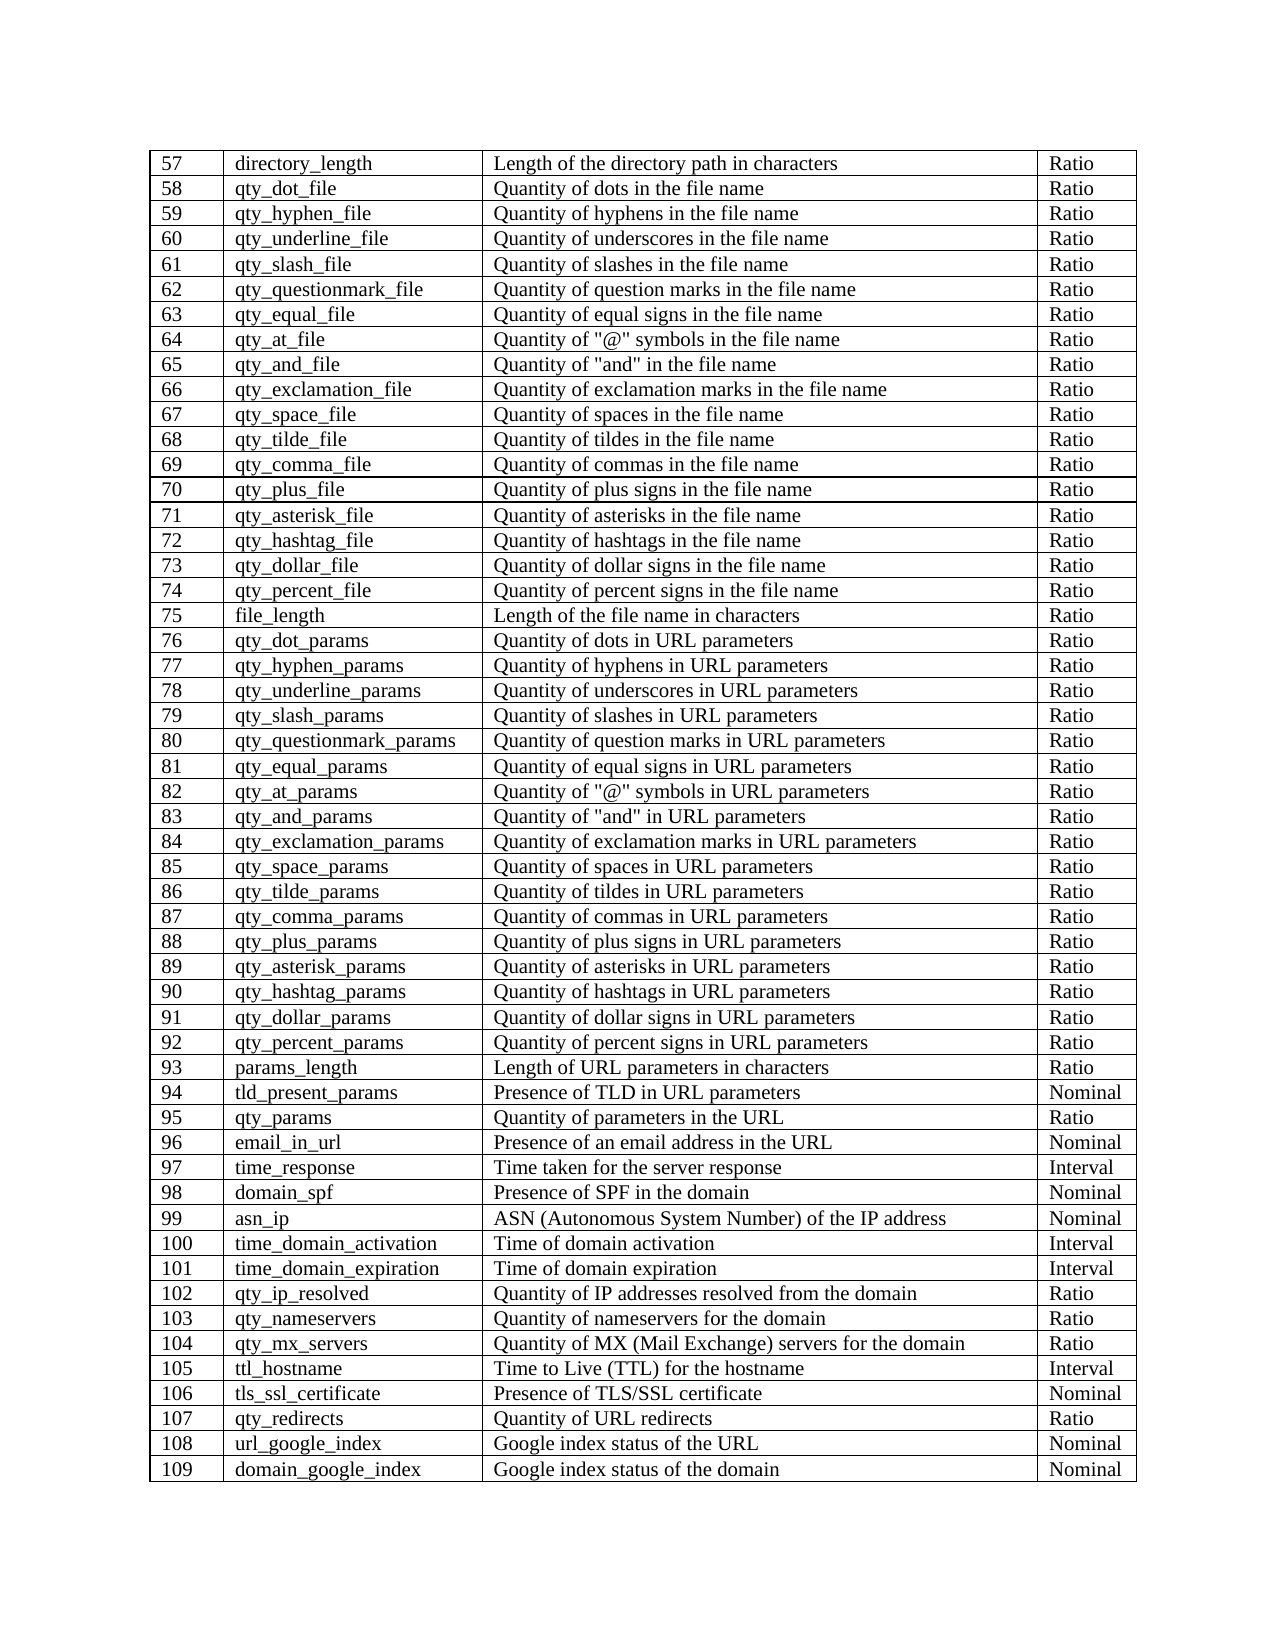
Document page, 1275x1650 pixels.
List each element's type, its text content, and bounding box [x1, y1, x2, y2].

table_cell 94 [151, 1080, 223, 1104]
table_cell Quantity of spaces in URL parameters [483, 854, 1037, 878]
table_cell Presence of SPF in the domain [483, 1180, 1037, 1204]
table_cell 80 [151, 729, 223, 752]
table_cell Quantity of tildes in URL parameters [483, 879, 1037, 903]
table_cell Interval [1038, 1155, 1136, 1179]
table_cell 100 [151, 1231, 223, 1254]
table_cell Ratio [1038, 678, 1136, 702]
table_cell qty_params [224, 1105, 482, 1129]
table_cell Ratio [1038, 226, 1136, 250]
table_cell Ratio [1038, 980, 1136, 1003]
table_cell Nominal [1038, 1431, 1136, 1455]
table_cell qty_at_params [224, 779, 482, 803]
table_cell Length of the file name in characters [483, 603, 1037, 627]
table_cell qty_redirects [224, 1406, 482, 1430]
table_cell 81 [151, 754, 223, 778]
table_cell domain_google_index [224, 1456, 482, 1481]
table_cell Quantity of "@" symbols in URL parameters [483, 779, 1037, 803]
table_cell 105 [151, 1356, 223, 1380]
table_cell qty_equal_file [224, 302, 482, 326]
table_cell qty_slash_file [224, 251, 482, 276]
table_cell Quantity of dots in URL parameters [483, 628, 1037, 652]
table_cell Ratio [1038, 1030, 1136, 1054]
table_cell qty_asterisk_file [224, 503, 482, 527]
table_cell Ratio [1038, 1105, 1136, 1129]
table_cell Nominal [1038, 1381, 1136, 1405]
table_cell 89 [151, 954, 223, 978]
table_cell qty_underline_file [224, 226, 482, 250]
table_cell 69 [151, 452, 223, 476]
table_cell qty_slash_params [224, 703, 482, 727]
table_cell Quantity of nameservers for the domain [483, 1306, 1037, 1330]
table_cell 57 [151, 151, 223, 175]
table_cell 60 [151, 226, 223, 250]
table_cell Ratio [1038, 352, 1136, 376]
table_cell qty_nameservers [224, 1306, 482, 1330]
table_cell Time of domain expiration [483, 1256, 1037, 1280]
table_cell Quantity of underscores in URL parameters [483, 678, 1037, 702]
table_cell qty_hyphen_file [224, 201, 482, 225]
table_cell qty_comma_params [224, 904, 482, 928]
table_cell 88 [151, 929, 223, 953]
table_cell Ratio [1038, 1306, 1136, 1330]
table_cell ASN (Autonomous System Number) of the IP address [483, 1205, 1037, 1229]
table_cell Quantity of slashes in URL parameters [483, 703, 1037, 727]
table_cell 63 [151, 302, 223, 326]
table_cell Quantity of hashtags in the file name [483, 528, 1037, 552]
table_cell 101 [151, 1256, 223, 1280]
table_cell Ratio [1038, 327, 1136, 351]
table_cell 84 [151, 829, 223, 853]
table_cell 103 [151, 1306, 223, 1330]
table_cell 72 [151, 528, 223, 552]
table_cell Quantity of slashes in the file name [483, 251, 1037, 276]
table_cell Quantity of URL redirects [483, 1406, 1037, 1430]
table_cell Ratio [1038, 402, 1136, 426]
table_cell Quantity of question marks in the file name [483, 277, 1037, 301]
table_cell Ratio [1038, 703, 1136, 727]
table_cell Ratio [1038, 528, 1136, 552]
table_cell qty_exclamation_file [224, 377, 482, 401]
table_cell Ratio [1038, 1005, 1136, 1029]
table_cell Ratio [1038, 452, 1136, 476]
table_cell domain_spf [224, 1180, 482, 1204]
table_cell 106 [151, 1381, 223, 1405]
table_cell qty_comma_file [224, 452, 482, 476]
table_cell Quantity of equal signs in the file name [483, 302, 1037, 326]
table_cell qty_dot_params [224, 628, 482, 652]
table_cell Presence of TLS/SSL certificate [483, 1381, 1037, 1405]
table_cell Ratio [1038, 754, 1136, 778]
table_cell Ratio [1038, 151, 1136, 175]
table_cell qty_asterisk_params [224, 954, 482, 978]
table_cell Ratio [1038, 829, 1136, 853]
table_cell qty_plus_params [224, 929, 482, 953]
table_cell 73 [151, 553, 223, 577]
table_cell Ratio [1038, 377, 1136, 401]
table_cell qty_questionmark_file [224, 277, 482, 301]
table_cell qty_and_params [224, 804, 482, 828]
table_cell qty_space_file [224, 402, 482, 426]
table_cell Quantity of IP addresses resolved from the domain [483, 1281, 1037, 1305]
table_cell Ratio [1038, 1281, 1136, 1305]
table_cell 109 [151, 1456, 223, 1481]
table_cell 108 [151, 1431, 223, 1455]
table_cell Ratio [1038, 729, 1136, 752]
table_cell Ratio [1038, 478, 1136, 501]
table_cell 85 [151, 854, 223, 878]
table_cell Ratio [1038, 1406, 1136, 1430]
table_cell Quantity of hyphens in the file name [483, 201, 1037, 225]
table_cell 65 [151, 352, 223, 376]
table_cell 107 [151, 1406, 223, 1430]
table_cell 93 [151, 1055, 223, 1079]
table_cell asn_ip [224, 1205, 482, 1229]
table_cell 78 [151, 678, 223, 702]
table_cell 74 [151, 578, 223, 602]
table_cell qty_questionmark_params [224, 729, 482, 752]
table_cell 67 [151, 402, 223, 426]
table_cell 61 [151, 251, 223, 276]
table_cell qty_dot_file [224, 176, 482, 200]
table_cell Interval [1038, 1256, 1136, 1280]
table_cell 59 [151, 201, 223, 225]
table_cell Quantity of underscores in the file name [483, 226, 1037, 250]
table_cell Google index status of the domain [483, 1456, 1037, 1481]
table_cell Quantity of dollar signs in the file name [483, 553, 1037, 577]
table_cell 90 [151, 980, 223, 1003]
table_cell 71 [151, 503, 223, 527]
table_cell Quantity of commas in URL parameters [483, 904, 1037, 928]
table_cell Ratio [1038, 427, 1136, 451]
table_cell qty_and_file [224, 352, 482, 376]
table_cell Quantity of exclamation marks in the file name [483, 377, 1037, 401]
table_cell qty_underline_params [224, 678, 482, 702]
table_cell 99 [151, 1205, 223, 1229]
table_cell qty_hyphen_params [224, 653, 482, 677]
table_cell Quantity of spaces in the file name [483, 402, 1037, 426]
table_cell Ratio [1038, 653, 1136, 677]
table_cell Quantity of "and" in the file name [483, 352, 1037, 376]
table_cell qty_hashtag_file [224, 528, 482, 552]
table_cell Quantity of MX (Mail Exchange) servers for the domain [483, 1331, 1037, 1355]
table_cell Presence of TLD in URL parameters [483, 1080, 1037, 1104]
table_cell Nominal [1038, 1080, 1136, 1104]
table_cell 98 [151, 1180, 223, 1204]
table_cell 75 [151, 603, 223, 627]
table_cell Ratio [1038, 603, 1136, 627]
table_cell Ratio [1038, 251, 1136, 276]
table_cell Quantity of hyphens in URL parameters [483, 653, 1037, 677]
table_cell Ratio [1038, 277, 1136, 301]
table_cell time_domain_expiration [224, 1256, 482, 1280]
table_cell qty_plus_file [224, 478, 482, 501]
table_cell Length of the directory path in characters [483, 151, 1037, 175]
table_cell Quantity of asterisks in the file name [483, 503, 1037, 527]
table_cell Nominal [1038, 1180, 1136, 1204]
table_cell ttl_hostname [224, 1356, 482, 1380]
table_cell Interval [1038, 1231, 1136, 1254]
table_cell file_length [224, 603, 482, 627]
table_cell 70 [151, 478, 223, 501]
table_cell Quantity of question marks in URL parameters [483, 729, 1037, 752]
table_cell 87 [151, 904, 223, 928]
table_cell 64 [151, 327, 223, 351]
table_cell 83 [151, 804, 223, 828]
table_cell Quantity of dollar signs in URL parameters [483, 1005, 1037, 1029]
table_cell Quantity of exclamation marks in URL parameters [483, 829, 1037, 853]
table_cell tls_ssl_certificate [224, 1381, 482, 1405]
table_cell 68 [151, 427, 223, 451]
table_cell qty_percent_params [224, 1030, 482, 1054]
table_cell qty_exclamation_params [224, 829, 482, 853]
table_cell qty_dollar_file [224, 553, 482, 577]
table_cell 95 [151, 1105, 223, 1129]
table_cell 96 [151, 1130, 223, 1154]
table_cell Quantity of commas in the file name [483, 452, 1037, 476]
table_cell email_in_url [224, 1130, 482, 1154]
table_cell qty_at_file [224, 327, 482, 351]
table_cell 91 [151, 1005, 223, 1029]
table_cell Quantity of asterisks in URL parameters [483, 954, 1037, 978]
table_cell Ratio [1038, 879, 1136, 903]
table_cell qty_percent_file [224, 578, 482, 602]
table_cell 102 [151, 1281, 223, 1305]
table_cell 58 [151, 176, 223, 200]
table_cell 92 [151, 1030, 223, 1054]
table_cell Ratio [1038, 804, 1136, 828]
table_cell 86 [151, 879, 223, 903]
table_cell Ratio [1038, 628, 1136, 652]
table_cell Time of domain activation [483, 1231, 1037, 1254]
table_cell Ratio [1038, 854, 1136, 878]
table_cell Ratio [1038, 1055, 1136, 1079]
table_cell params_length [224, 1055, 482, 1079]
table_cell Quantity of percent signs in the file name [483, 578, 1037, 602]
table_cell qty_hashtag_params [224, 980, 482, 1003]
table_cell Ratio [1038, 302, 1136, 326]
table_cell qty_tilde_params [224, 879, 482, 903]
table_cell Quantity of hashtags in URL parameters [483, 980, 1037, 1003]
table_cell 97 [151, 1155, 223, 1179]
table_cell Time taken for the server response [483, 1155, 1037, 1179]
table_cell qty_equal_params [224, 754, 482, 778]
table_cell Quantity of plus signs in the file name [483, 478, 1037, 501]
table_cell Quantity of percent signs in URL parameters [483, 1030, 1037, 1054]
table_cell 79 [151, 703, 223, 727]
table_cell Ratio [1038, 779, 1136, 803]
table_cell Nominal [1038, 1456, 1136, 1481]
table_cell Ratio [1038, 553, 1136, 577]
table_cell Presence of an email address in the URL [483, 1130, 1037, 1154]
table_cell directory_length [224, 151, 482, 175]
table_cell 77 [151, 653, 223, 677]
table_cell Quantity of plus signs in URL parameters [483, 929, 1037, 953]
table_cell Ratio [1038, 176, 1136, 200]
table_cell tld_present_params [224, 1080, 482, 1104]
table_cell Google index status of the URL [483, 1431, 1037, 1455]
table_cell Quantity of "@" symbols in the file name [483, 327, 1037, 351]
table_cell Quantity of parameters in the URL [483, 1105, 1037, 1129]
table_cell Ratio [1038, 954, 1136, 978]
table_cell url_google_index [224, 1431, 482, 1455]
table_cell Nominal [1038, 1130, 1136, 1154]
table_cell 104 [151, 1331, 223, 1355]
table_cell qty_mx_servers [224, 1331, 482, 1355]
table_cell Ratio [1038, 578, 1136, 602]
table_cell time_domain_activation [224, 1231, 482, 1254]
table_cell Quantity of dots in the file name [483, 176, 1037, 200]
table_cell Ratio [1038, 503, 1136, 527]
table_cell qty_dollar_params [224, 1005, 482, 1029]
table_cell qty_tilde_file [224, 427, 482, 451]
table_cell qty_ip_resolved [224, 1281, 482, 1305]
table_cell Interval [1038, 1356, 1136, 1380]
table_cell Quantity of tildes in the file name [483, 427, 1037, 451]
table_cell Quantity of "and" in URL parameters [483, 804, 1037, 828]
table_cell Ratio [1038, 929, 1136, 953]
table_cell qty_space_params [224, 854, 482, 878]
table_cell Time to Live (TTL) for the hostname [483, 1356, 1037, 1380]
table_cell Nominal [1038, 1205, 1136, 1229]
table_cell Quantity of equal signs in URL parameters [483, 754, 1037, 778]
table_cell time_response [224, 1155, 482, 1179]
table_cell 76 [151, 628, 223, 652]
table_cell 62 [151, 277, 223, 301]
table_cell 82 [151, 779, 223, 803]
table_cell Length of URL parameters in characters [483, 1055, 1037, 1079]
table_cell Ratio [1038, 904, 1136, 928]
table_cell Ratio [1038, 1331, 1136, 1355]
table_cell Ratio [1038, 201, 1136, 225]
table_cell 66 [151, 377, 223, 401]
